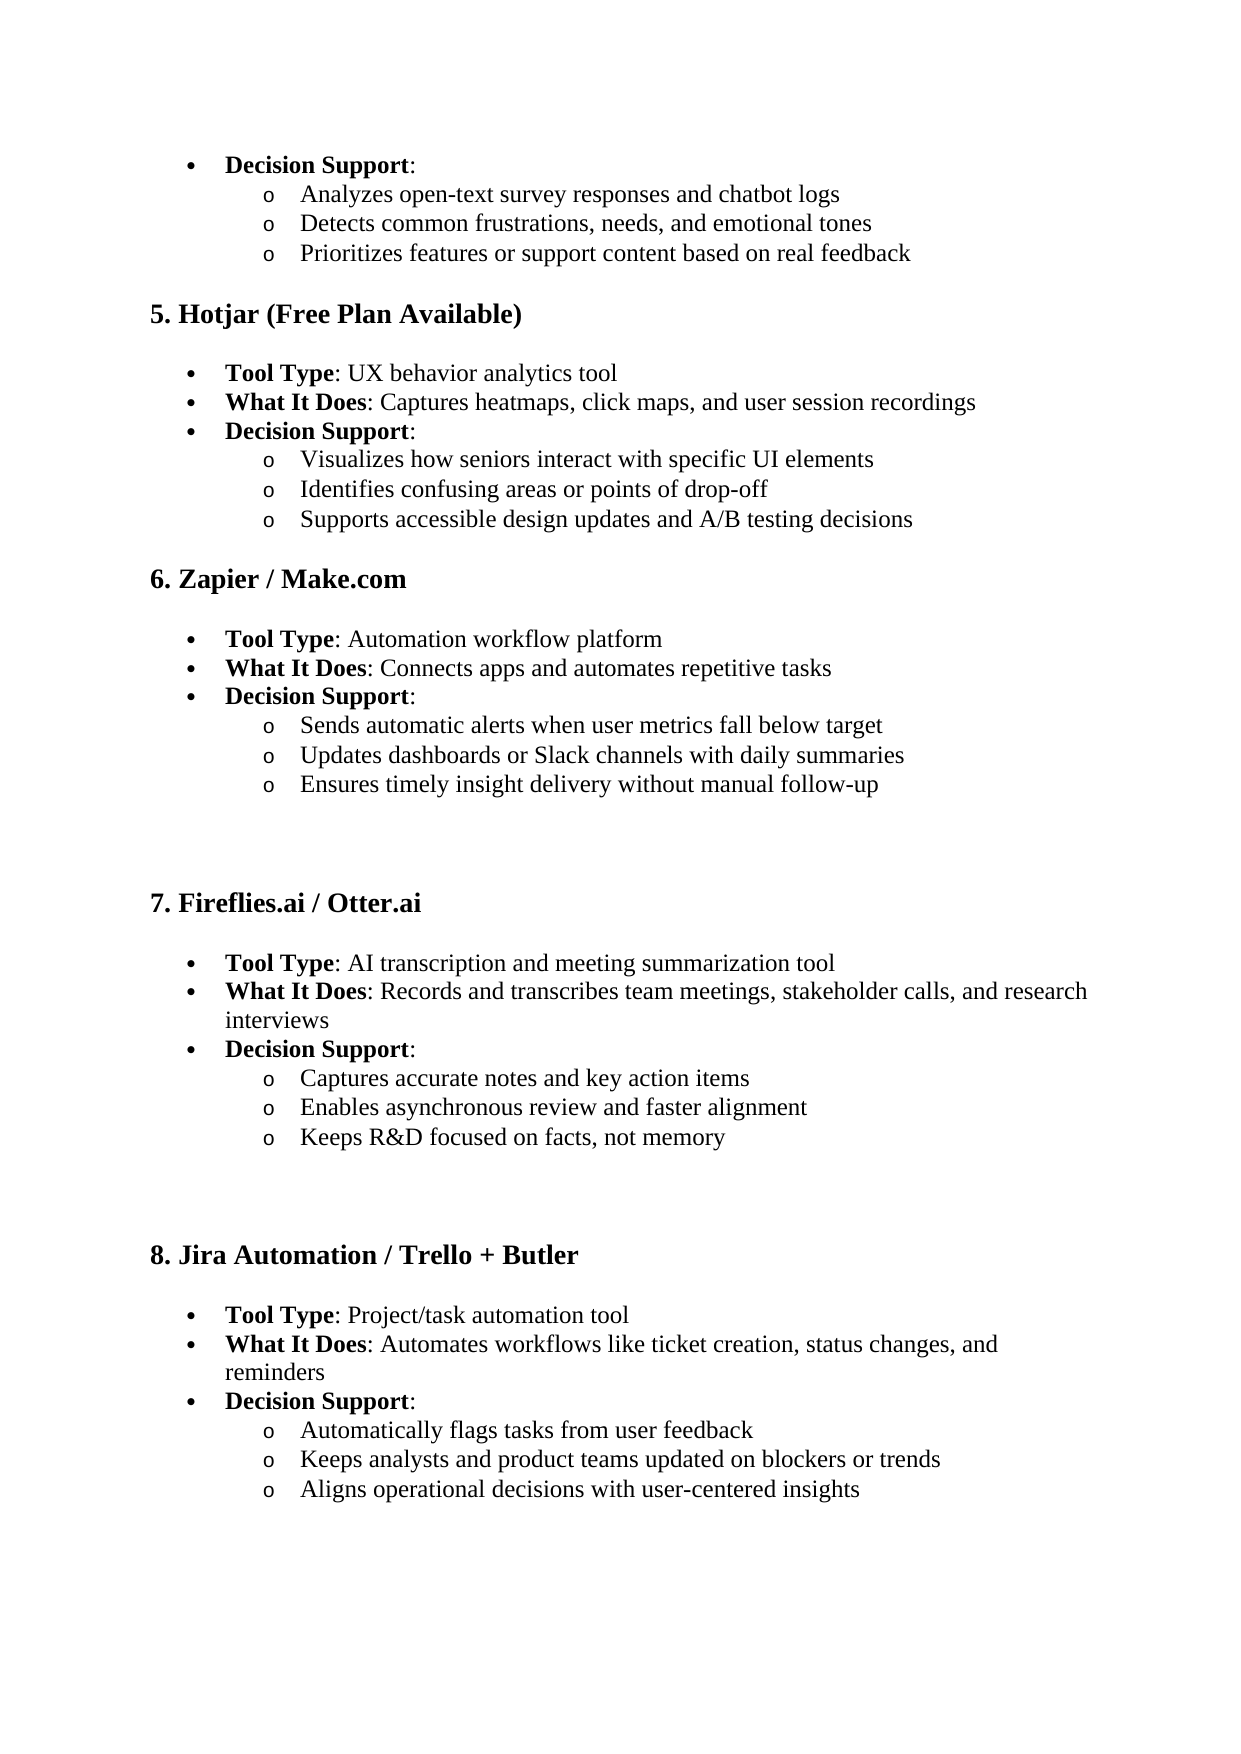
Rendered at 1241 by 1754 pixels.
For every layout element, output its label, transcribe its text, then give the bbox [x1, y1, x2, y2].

list Decision Support: [187, 416, 1090, 444]
list Decision Support: [187, 1034, 1090, 1063]
list Prioritizes features or support content based on real feedback [262, 238, 1090, 267]
list Ensures timely insight delivery without manual follow-up [262, 769, 1090, 799]
list Updates dashboards or Slack channels with daily summaries [262, 740, 1090, 769]
list Decision Support: [187, 150, 1090, 179]
list Tool Type: UX behavior analytics tool [187, 358, 1090, 387]
list Supports accessible design updates and A/B testing decisions [262, 504, 1090, 533]
list Tool Type: Automation workflow platform [187, 624, 1090, 653]
list Tool Type: AI transcription and meeting summarization tool [187, 948, 1090, 976]
text 8. Jira Automation / Trello + Butler [150, 1238, 1090, 1271]
list Decision Support: [187, 1386, 1090, 1415]
list Detects common frustrations, needs, and emotional tones [262, 208, 1090, 238]
list Aligns operational decisions with user-centered insights [262, 1474, 1090, 1504]
text 5. Hotjar (Free Plan Available) [150, 297, 1090, 329]
list Decision Support: [187, 681, 1090, 710]
list Tool Type: Project/task automation tool [187, 1300, 1090, 1329]
list What It Does: Connects apps and automates repetitive tasks [187, 653, 1090, 681]
list Sends automatic alerts when user metrics fall below target [262, 710, 1090, 740]
text 6. Zapier / Make.com [150, 562, 1090, 595]
list What It Does: Automates workflows like ticket creation, status changes, and reminders [187, 1329, 1090, 1386]
list What It Does: Records and transcribes team meetings, stakeholder calls, and research interviews [187, 976, 1090, 1034]
list Enables asynchronous review and faster alignment [262, 1092, 1090, 1122]
list Visualizes how seniors interact with specific UI elements [262, 444, 1090, 474]
list Keeps R&D focused on facts, not memory [262, 1122, 1090, 1151]
list Captures accurate notes and key action items [262, 1063, 1090, 1092]
list Automatically flags tasks from user feedback [262, 1415, 1090, 1444]
list Identifies confusing areas or points of drop-off [262, 474, 1090, 504]
list Analyzes open-text survey responses and chatbot logs [262, 179, 1090, 208]
list Keeps analysts and product teams updated on blockers or trends [262, 1444, 1090, 1474]
list What It Does: Captures heatmaps, click maps, and user session recordings [187, 387, 1090, 416]
text 7. Fireflies.ai / Otter.ai [150, 886, 1090, 918]
